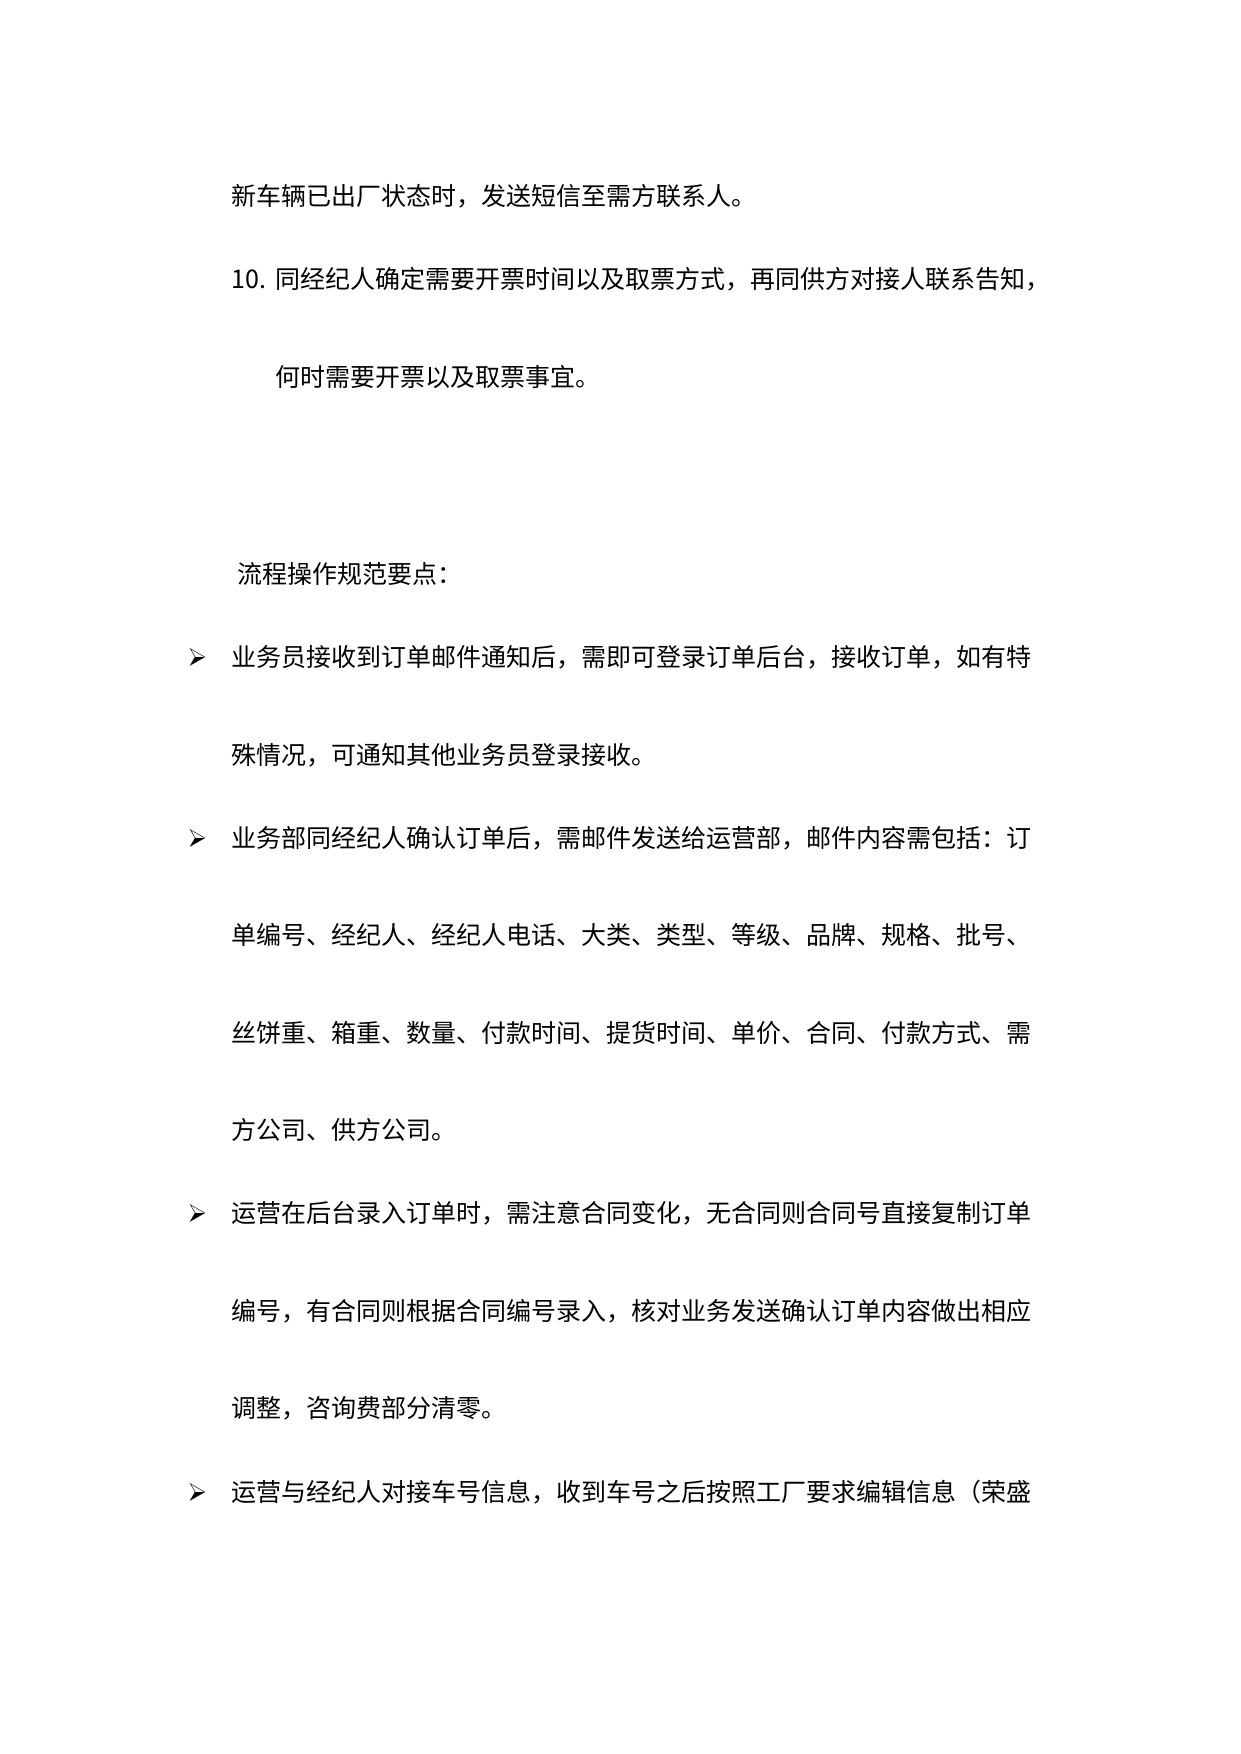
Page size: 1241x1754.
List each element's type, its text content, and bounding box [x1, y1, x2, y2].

list 同经纪人确定需要开票时间以及取票方式，再同供方对接人联系告知，何时需要开票以及取票事宜。 [231, 245, 1053, 408]
list 业务部同经纪人确认订单后，需邮件发送给运营部，邮件内容需包括：订单编号、经纪人、经纪人电话、大类、类型、等级、品牌、规格、批号、丝饼重、箱重、数量、付款时间、提货时间、单价、合同、付款方式、需方公司、供方公司。 [187, 804, 1053, 1161]
list 业务员接收到订单邮件通知后，需即可登录订单后台，接收订单，如有特殊情况，可通知其他业务员登录接收。 [187, 623, 1053, 786]
list 流程操作规范要点： [231, 540, 1053, 605]
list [187, 1458, 1053, 1523]
list 运营在后台录入订单时，需注意合同变化，无合同则合同号直接复制订单编号，有合同则根据合同编号录入，核对业务发送确认订单内容做出相应调整，咨询费部分清零。 [187, 1179, 1053, 1439]
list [231, 162, 1053, 227]
